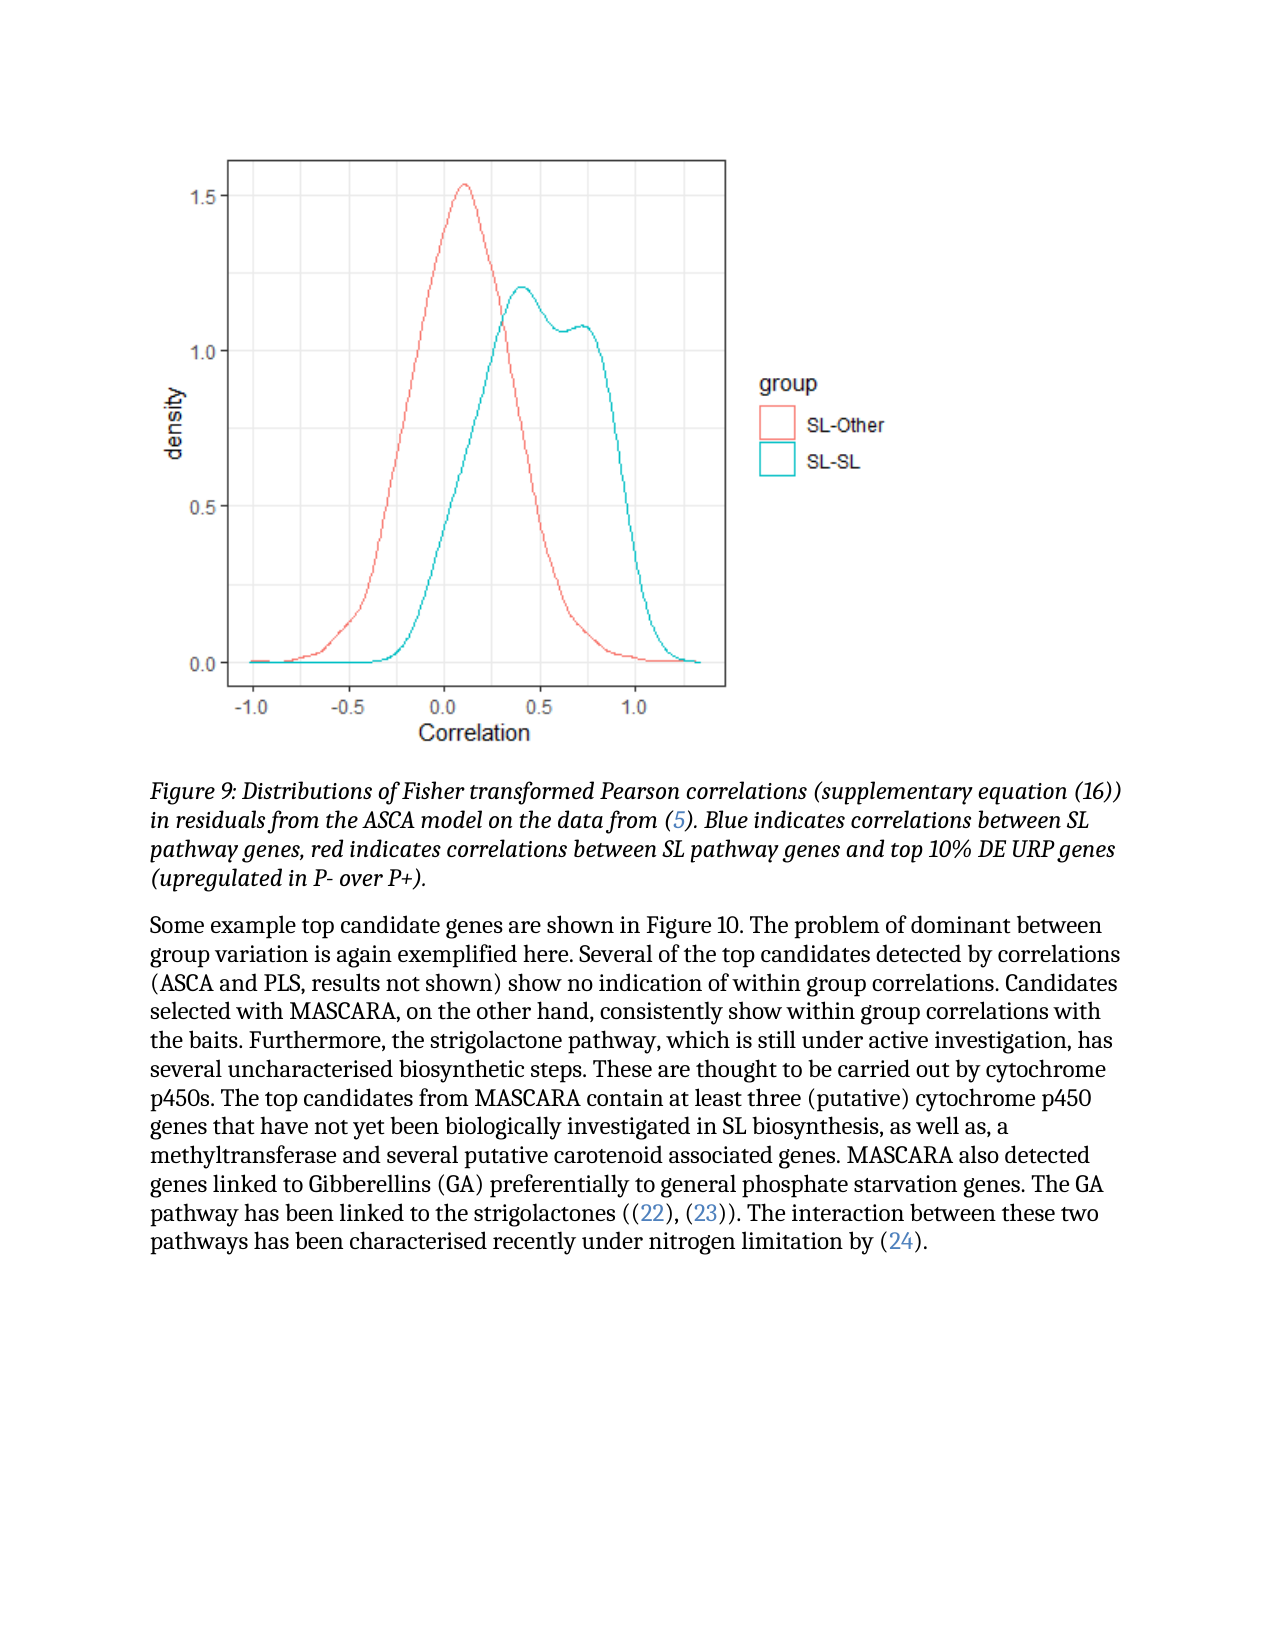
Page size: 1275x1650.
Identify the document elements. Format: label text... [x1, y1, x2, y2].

text Some example top candidate genes are shown in Figure 10. The problem of dominant between group variation is again exemplified here. Several of the top candidates detected by correlations (ASCA and PLS, results not shown) show no indication of within group correlations. Candidates selected with MASCARA, on the other hand, consistently show within group correlations with the baits. Furthermore, the strigolactone pathway, which is still under active investigation, has several uncharacterised biosynthetic steps. These are thought to be carried out by cytochrome p450s. The top candidates from MASCARA contain at least three (putative) cytochrome p450 genes that have not yet been biologically investigated in SL biosynthesis, as well as, a methyltransferase and several putative carotenoid associated genes. MASCARA also detected genes linked to Gibberellins (GA) preferentially to general phosphate starvation genes. The GA pathway has been linked to the strigolactones ((22), (23)). The interaction between these two pathways has been characterised recently under nitrogen limitation by (24). [150, 911, 1125, 1256]
text Figure 9: Distributions of Fisher transformed Pearson correlations (supplementary equation (16)) in residuals from the ASCA model on the data from (5). Blue indicates correlations between SL pathway genes, red indicates correlations between SL pathway genes and top 10% DE URP genes (upregulated in P- over P+). [150, 777, 1125, 892]
picture [150, 150, 908, 757]
